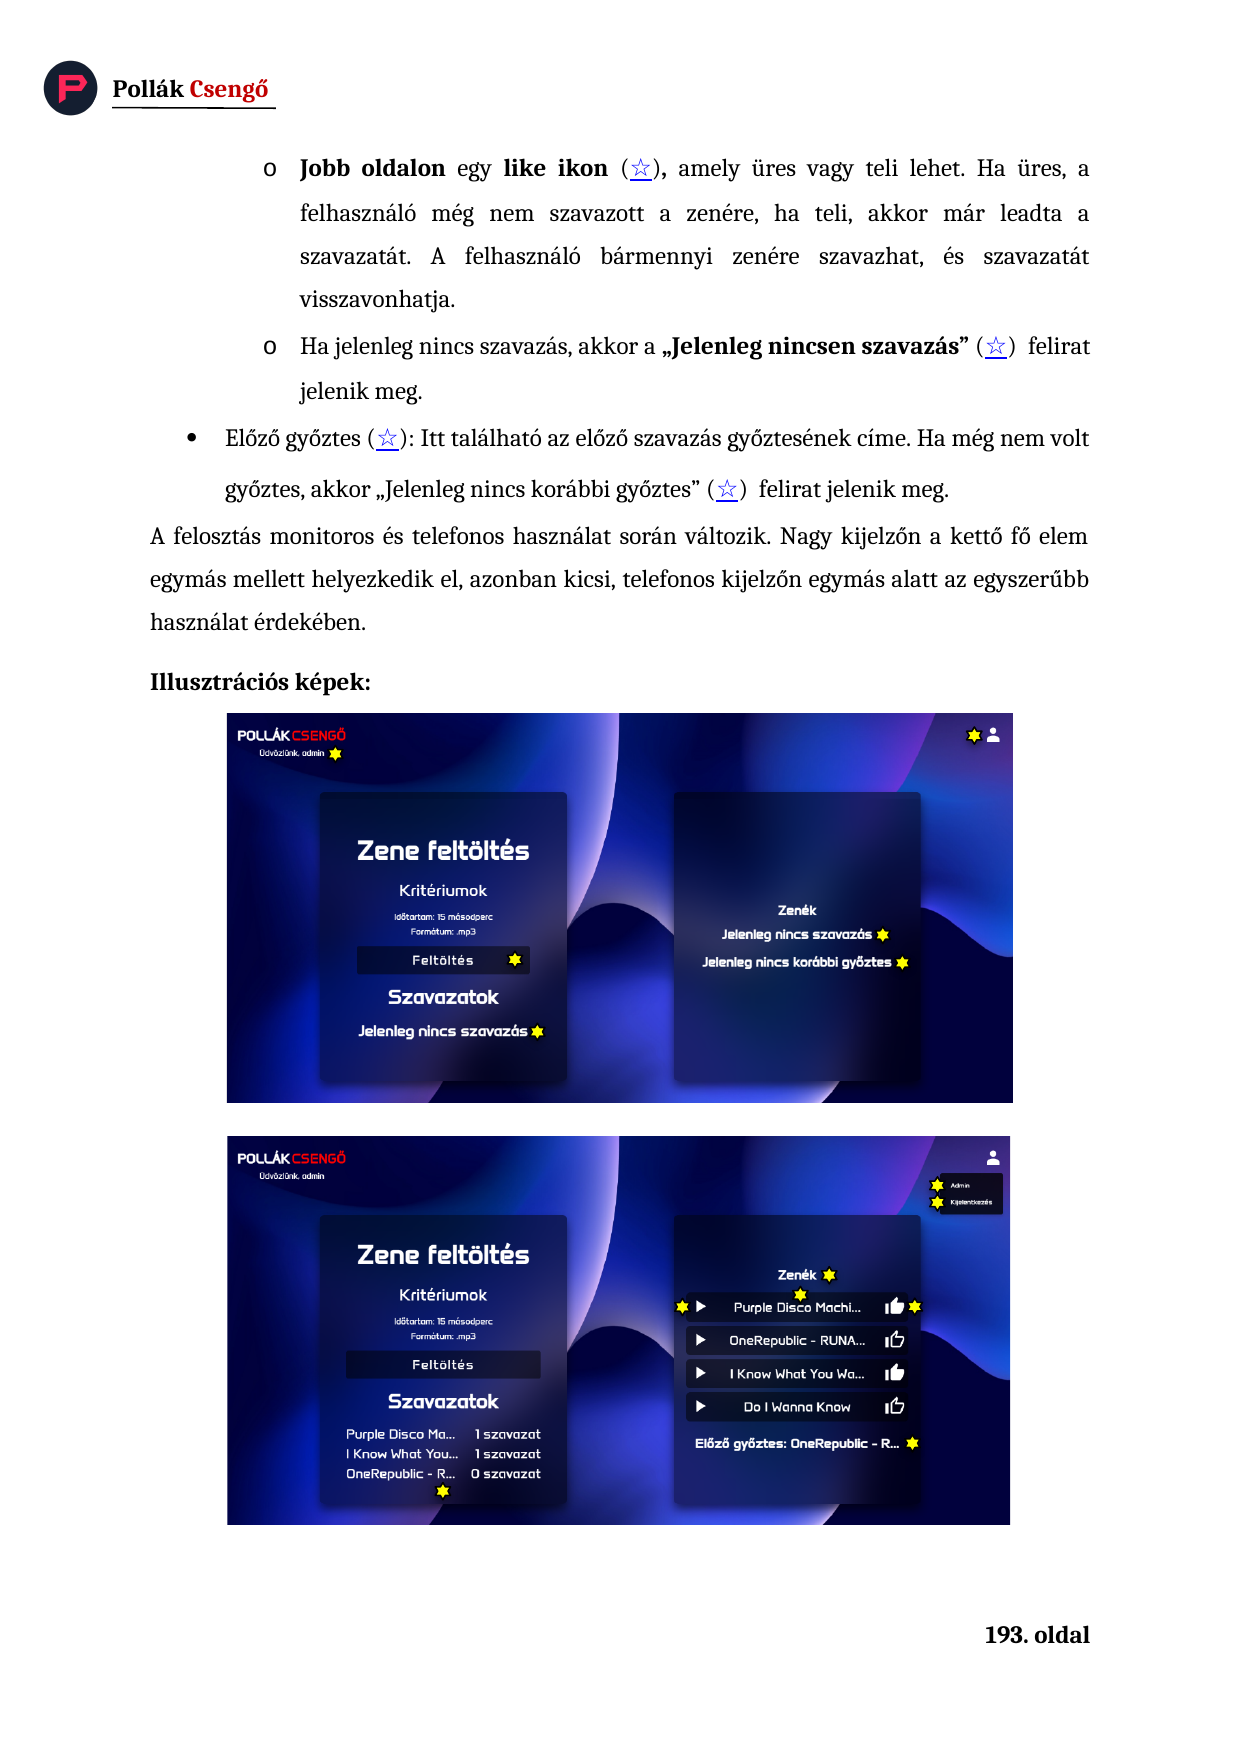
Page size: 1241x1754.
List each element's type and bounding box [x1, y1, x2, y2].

picture [225, 1136, 1010, 1524]
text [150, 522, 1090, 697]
picture [225, 713, 1012, 1102]
picture [39, 56, 99, 117]
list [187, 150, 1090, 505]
